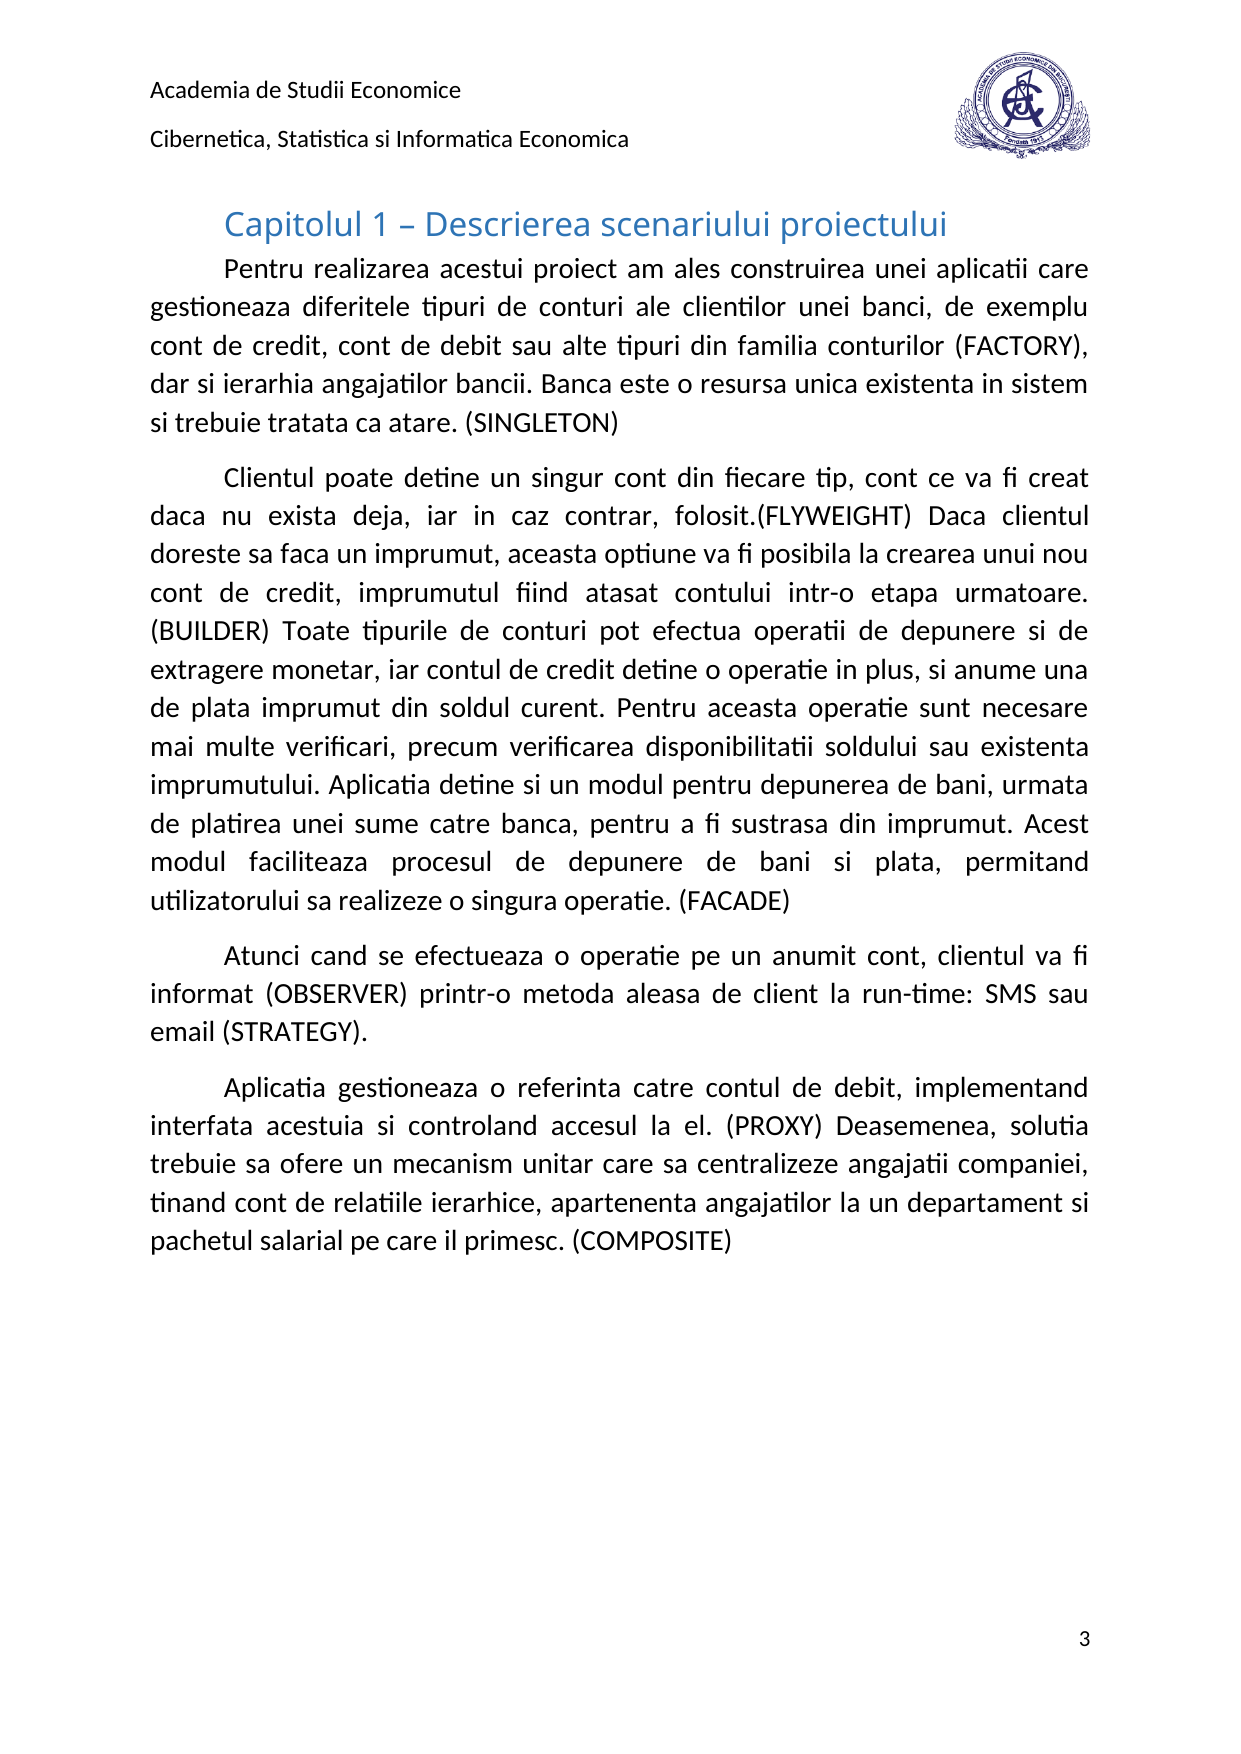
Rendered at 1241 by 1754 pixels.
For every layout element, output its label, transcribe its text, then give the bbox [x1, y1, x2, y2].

text Pentru realizarea acestui proiect am ales construirea unei aplicatii care gestioneaza diferitele tipuri de conturi ale clientilor unei banci, de exemplu cont de credit, cont de debit sau alte tipuri din familia conturilor (FACTORY), dar si ierarhia angajatilor bancii. Banca este o resursa unica existenta in sistem si trebuie tratata ca atare. (SINGLETON) [150, 250, 1090, 439]
text Aplicatia gestioneaza o referinta catre contul de debit, implementand interfata acestuia si controland accesul la el. (PROXY) Deasemenea, solutia trebuie sa ofere un mecanism unitar care sa centralizeze angajatii companiei, tinand cont de relatiile ierarhice, apartenenta angajatilor la un departament si pachetul salarial pe care il primesc. (COMPOSITE) [150, 1069, 1090, 1258]
text Atunci cand se efectueaza o operatie pe un anumit cont, clientul va fi informat (OBSERVER) printr-o metoda aleasa de client la run-time: SMS sau email (STRATEGY). [150, 937, 1090, 1049]
text Clientul poate detine un singur cont din fiecare tip, cont ce va fi creat daca nu exista deja, iar in caz contrar, folosit.(FLYWEIGHT) Daca clientul doreste sa faca un imprumut, aceasta optiune va fi posibila la crearea unui nou cont de credit, imprumutul fiind atasat contului intr-o etapa urmatoare. (BUILDER) Toate tipurile de conturi pot efectua operatii de depunere si de extragere monetar, iar contul de credit detine o operatie in plus, si anume una de plata imprumut din soldul curent. Pentru aceasta operatie sunt necesare mai multe verificari, precum verificarea disponibilitatii soldului sau existenta imprumutului. Aplicatia detine si un modul pentru depunerea de bani, urmata de platirea unei sume catre banca, pentru a fi sustrasa din imprumut. Acest modul faciliteaza procesul de depunere de bani si plata, permitand utilizatorului sa realizeze o singura operatie. (FACADE) [150, 459, 1090, 917]
subtitle Capitolul 1 – Descrierea scenariului proiectului [150, 201, 1090, 246]
picture [954, 52, 1091, 159]
